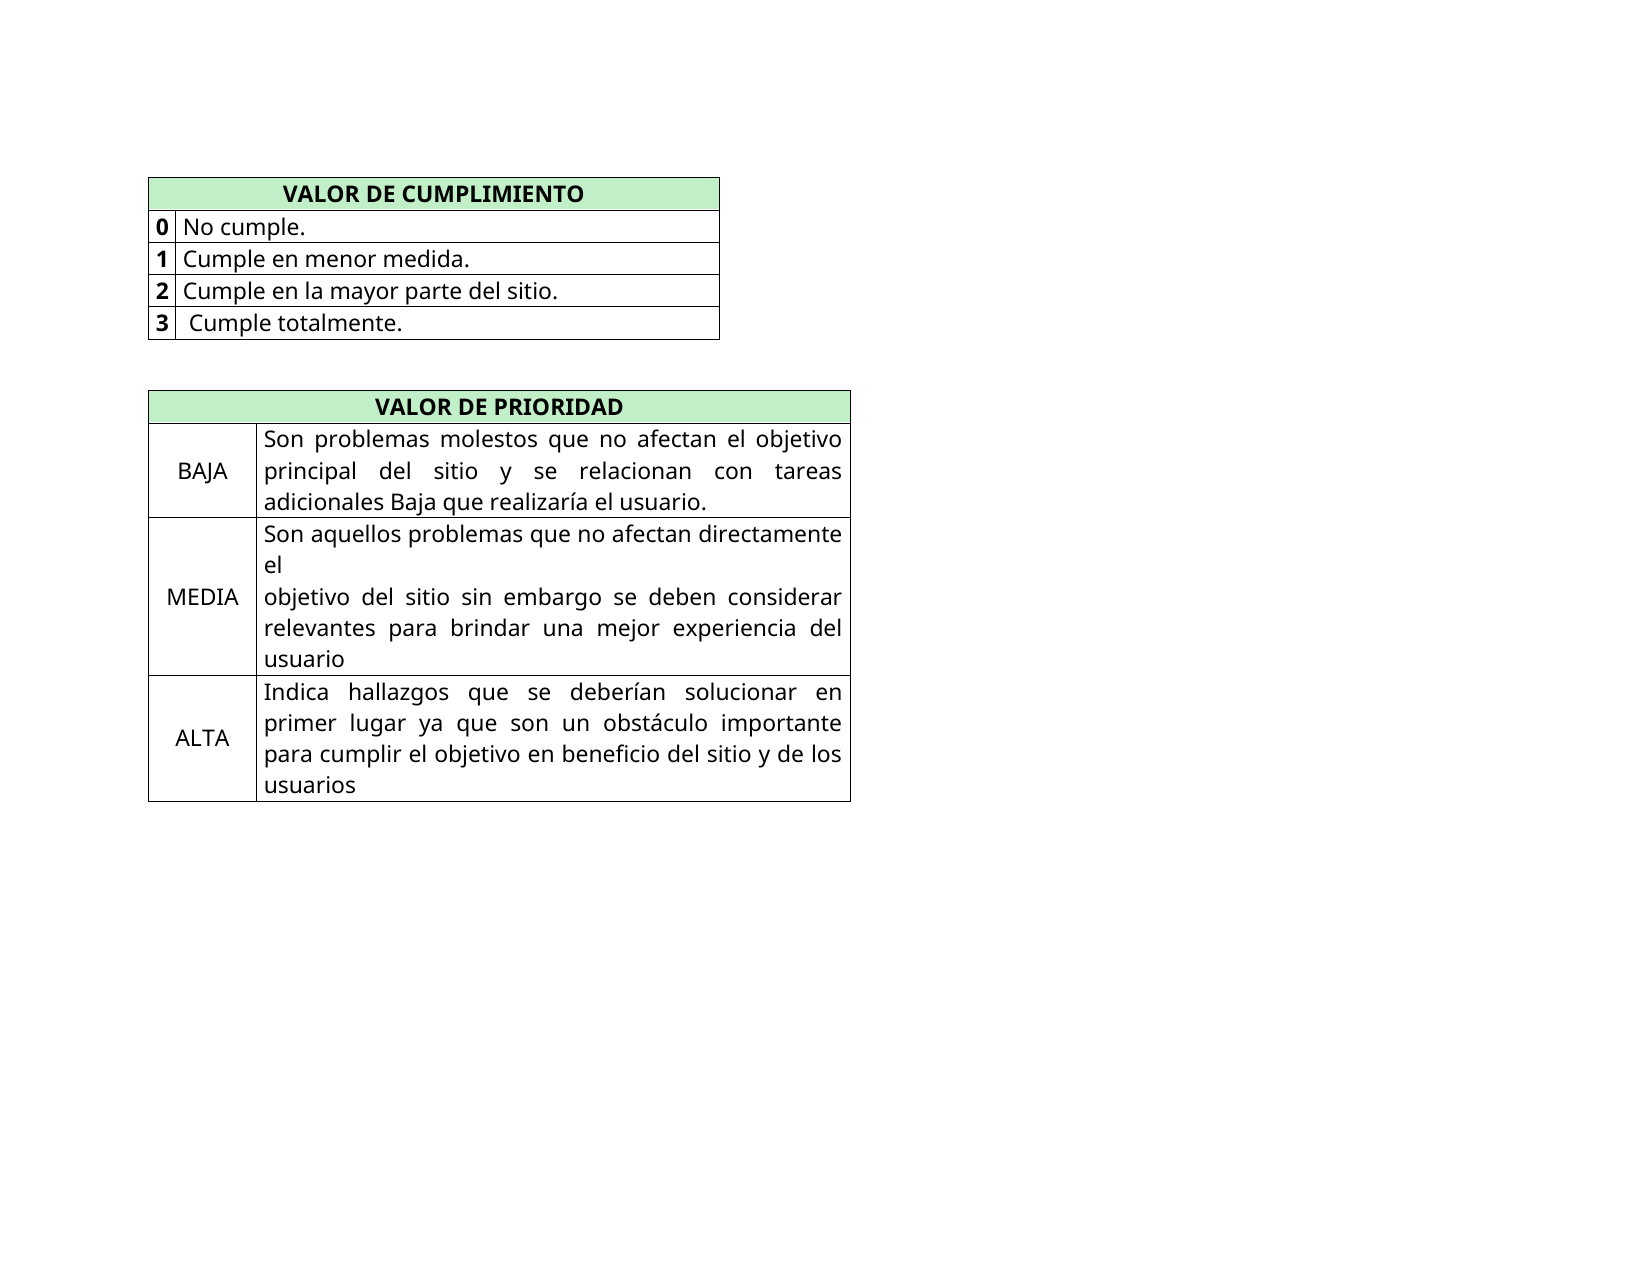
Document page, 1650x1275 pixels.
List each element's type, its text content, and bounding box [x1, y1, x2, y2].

table_cell 1 [149, 243, 175, 274]
table_cell Son problemas molestos que no afectan el objetivo principal del sitio y se relacionan con tareas adicionales Baja que realizaría el usuario. [257, 424, 850, 517]
table_cell Cumple totalmente. [176, 307, 719, 339]
table_cell Cumple en menor medida. [176, 243, 719, 274]
table_cell Son aquellos problemas que no afectan directamente el objetivo del sitio sin embargo se deben considerar relevantes para brindar una mejor experiencia del usuario [257, 518, 850, 674]
table_cell BAJA [149, 424, 256, 517]
table_cell ALTA [149, 676, 256, 801]
table_cell MEDIA [149, 518, 256, 674]
table_header VALOR DE CUMPLIMIENTO [149, 178, 719, 209]
table_cell Indica hallazgos que se deberían solucionar en primer lugar ya que son un obstáculo importante para cumplir el objetivo en beneficio del sitio y de los usuarios [257, 676, 850, 801]
table_cell Cumple en la mayor parte del sitio. [176, 275, 719, 306]
table_cell 0 [149, 211, 175, 242]
table_cell 2 [149, 275, 175, 306]
table_cell No cumple. [176, 211, 719, 242]
table_cell 3 [149, 307, 175, 339]
table_header VALOR DE PRIORIDAD [149, 391, 850, 422]
